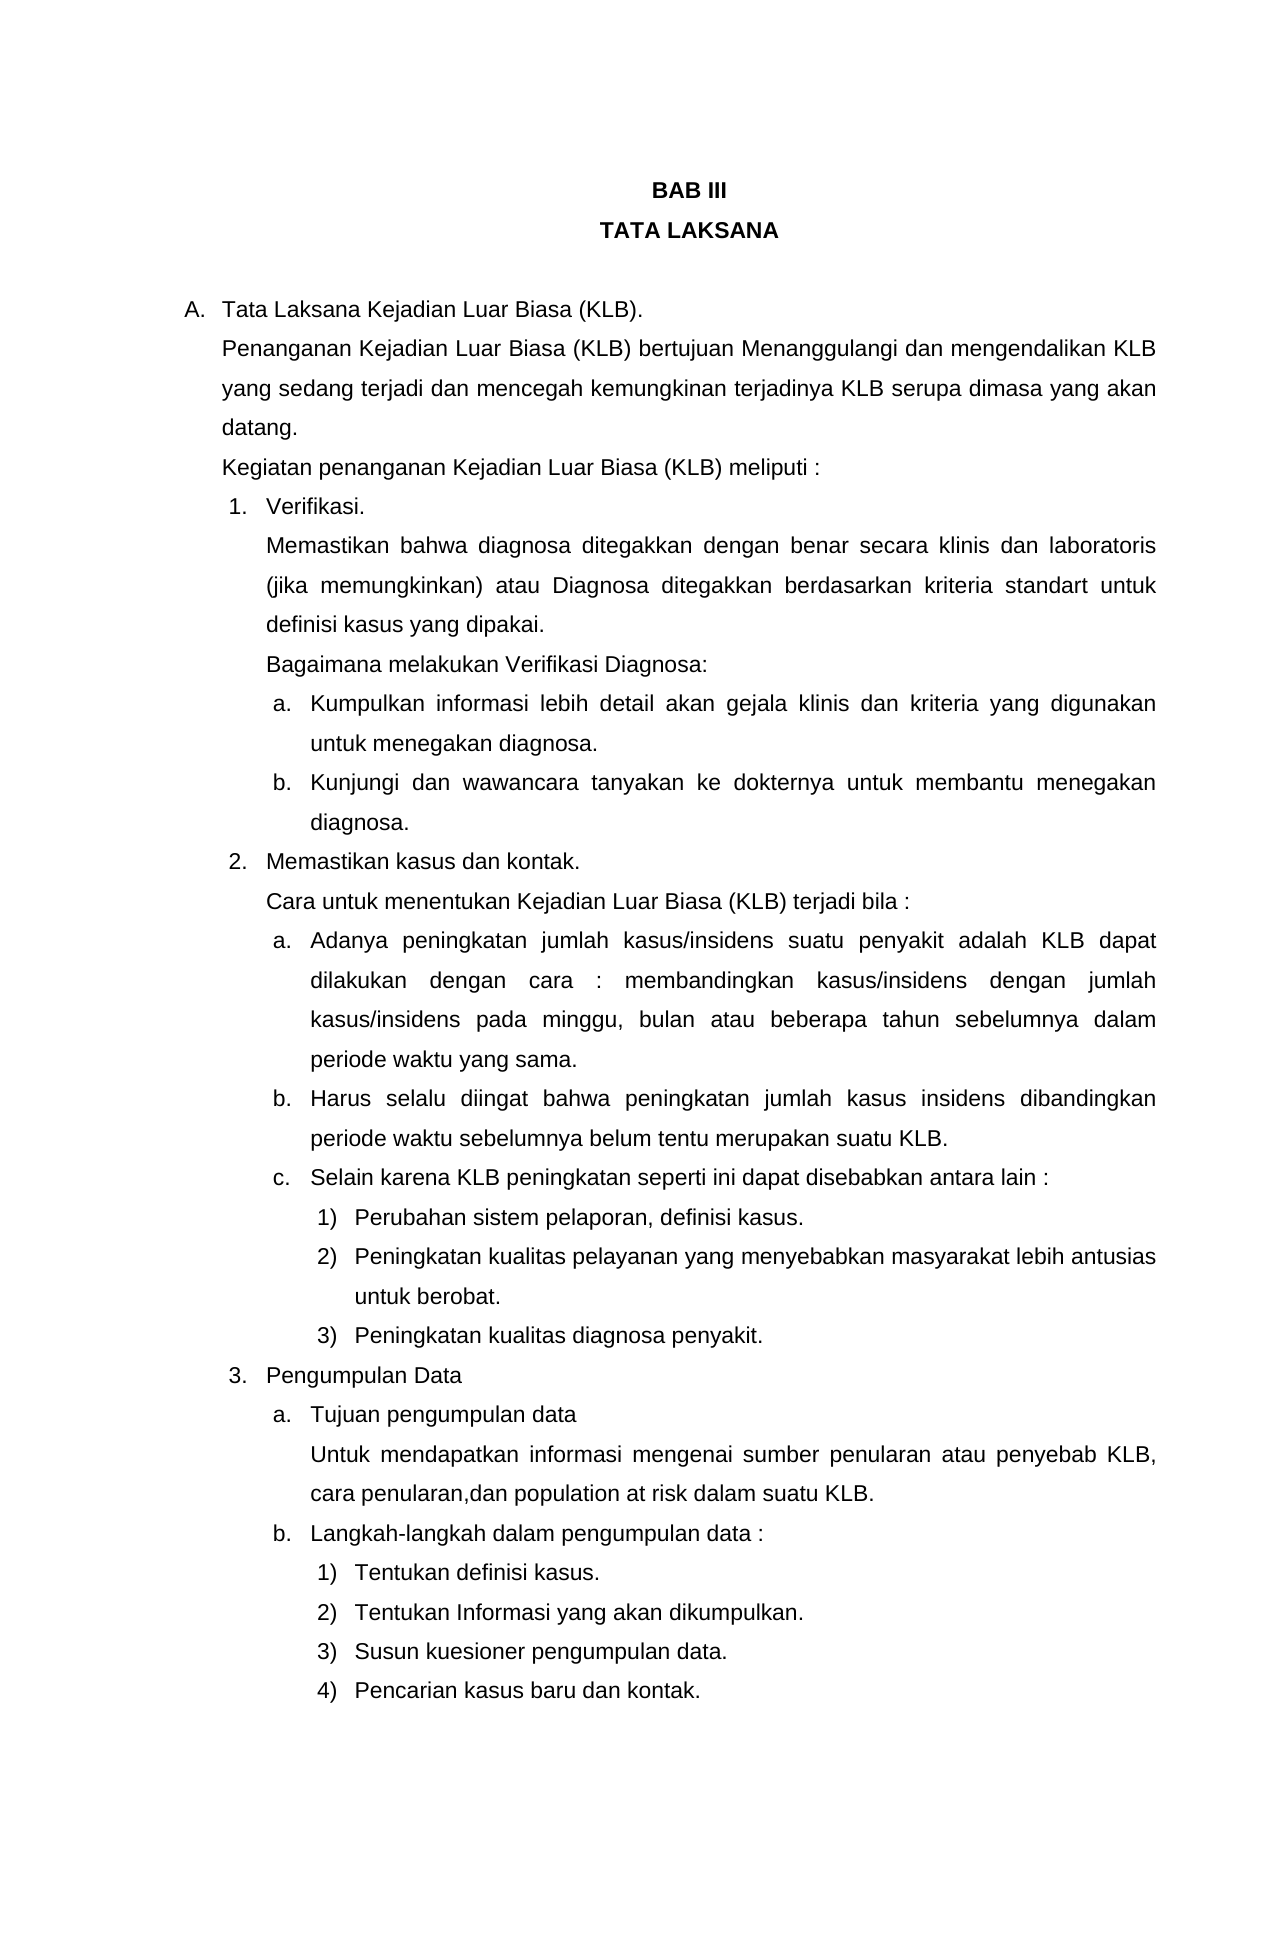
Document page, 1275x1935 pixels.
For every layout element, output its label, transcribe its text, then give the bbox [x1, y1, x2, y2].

list Tentukan definisi kasus. [317, 1559, 1157, 1585]
list Susun kuesioner pengumpulan data. [317, 1638, 1157, 1664]
list Selain karena KLB peningkatan seperti ini dapat disebabkan antara lain : [273, 1164, 1157, 1191]
list Peningkatan kualitas diagnosa penyakit. [317, 1322, 1157, 1348]
list Kunjungi dan wawancara tanyakan ke dokternya untuk membantu menegakan diagnosa. [273, 769, 1157, 835]
list Memastikan kasus dan kontak. [228, 848, 1157, 875]
list Tentukan Informasi yang akan dikumpulkan. [317, 1598, 1157, 1625]
list Untuk mendapatkan informasi mengenai sumber penularan atau penyebab KLB, cara penularan,dan population at risk dalam suatu KLB. [310, 1441, 1157, 1506]
list Langkah-langkah dalam pengumpulan data : [273, 1519, 1157, 1546]
list BAB III [222, 177, 1157, 203]
list Cara untuk menentukan Kejadian Luar Biasa (KLB) terjadi bila : [266, 888, 1157, 914]
list Tujuan pengumpulan data [273, 1401, 1157, 1427]
list Peningkatan kualitas pelayanan yang menyebabkan masyarakat lebih antusias untuk berobat. [317, 1243, 1157, 1309]
list Memastikan bahwa diagnosa ditegakkan dengan benar secara klinis dan laboratoris (jika memungkinkan) atau Diagnosa ditegakkan berdasarkan kriteria standart untuk definisi kasus yang dipakai. [266, 532, 1157, 638]
list Tata Laksana Kejadian Luar Biasa (KLB). [184, 296, 1157, 322]
list Harus selalu diingat bahwa peningkatan jumlah kasus insidens dibandingkan periode waktu sebelumnya belum tentu merupakan suatu KLB. [273, 1085, 1157, 1151]
list Pengumpulan Data [228, 1362, 1157, 1388]
list Kumpulkan informasi lebih detail akan gejala klinis dan kriteria yang digunakan untuk menegakan diagnosa. [273, 690, 1157, 756]
list Adanya peningkatan jumlah kasus/insidens suatu penyakit adalah KLB dapat dilakukan dengan cara : membandingkan kasus/insidens dengan jumlah kasus/insidens pada minggu, bulan atau beberapa tahun sebelumnya dalam periode waktu yang sama. [273, 927, 1157, 1072]
list TATA LAKSANA [222, 217, 1157, 243]
list Verifikasi. [228, 493, 1157, 519]
list Bagaimana melakukan Verifikasi Diagnosa: [266, 651, 1157, 677]
list Pencarian kasus baru dan kontak. [317, 1677, 1157, 1704]
list Perubahan sistem pelaporan, definisi kasus. [317, 1204, 1157, 1230]
list Penanganan Kejadian Luar Biasa (KLB) bertujuan Menanggulangi dan mengendalikan KLB yang sedang terjadi dan mencegah kemungkinan terjadinya KLB serupa dimasa yang akan datang. [222, 335, 1157, 440]
list Kegiatan penanganan Kejadian Luar Biasa (KLB) meliputi : [222, 453, 1157, 480]
